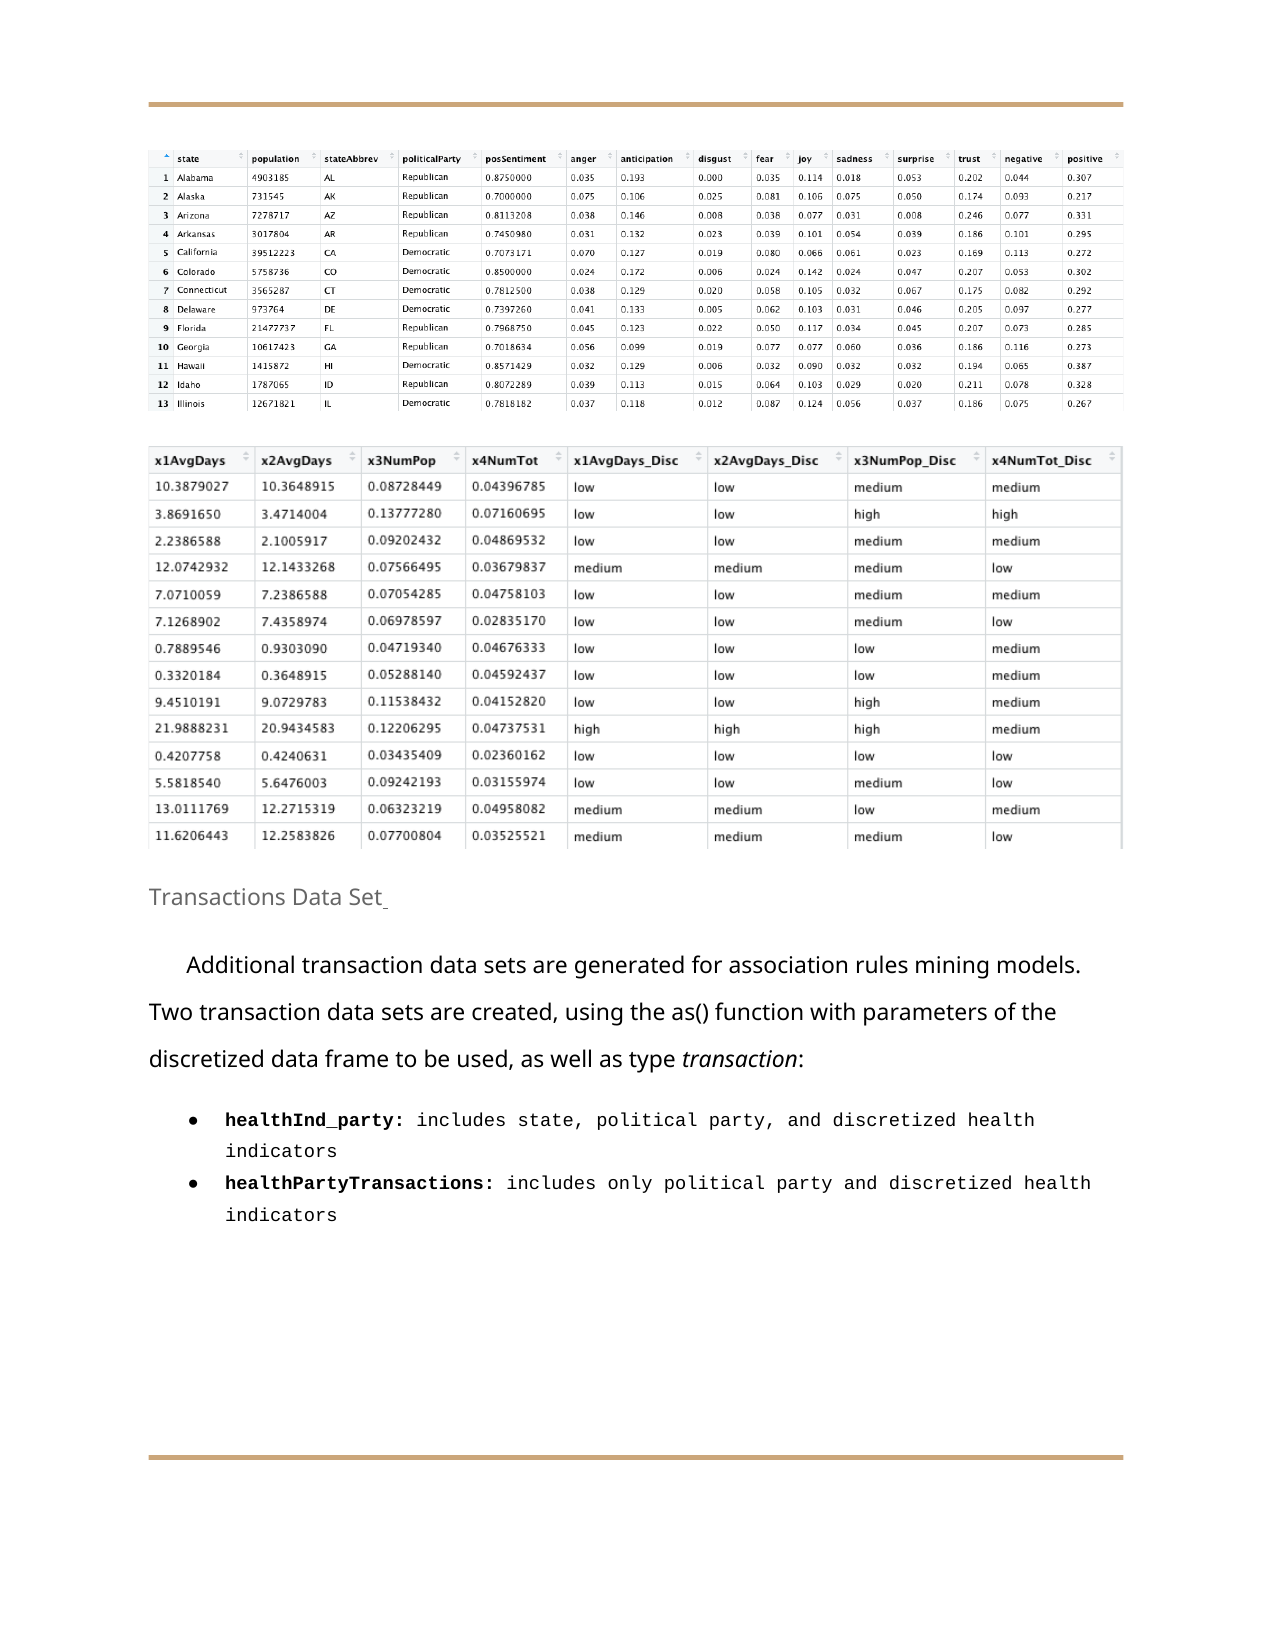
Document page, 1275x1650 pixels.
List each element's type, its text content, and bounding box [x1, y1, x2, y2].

picture [148, 446, 1124, 849]
text Additional transaction data sets are generated for association rules mining models. Two transaction data sets are created, using the as() function with parameters of the discretized data frame to be used, as well as type transaction: [148, 949, 1125, 1074]
picture [148, 1455, 1124, 1460]
subtitle Transactions Data Set [148, 881, 1125, 912]
list healthPartyTransactions: includes only political party and discretized health indicators [187, 1174, 1125, 1227]
picture [148, 150, 1124, 411]
list healthInd_party: includes state, political party, and discretized health indicators [187, 1110, 1125, 1163]
picture [148, 102, 1124, 107]
